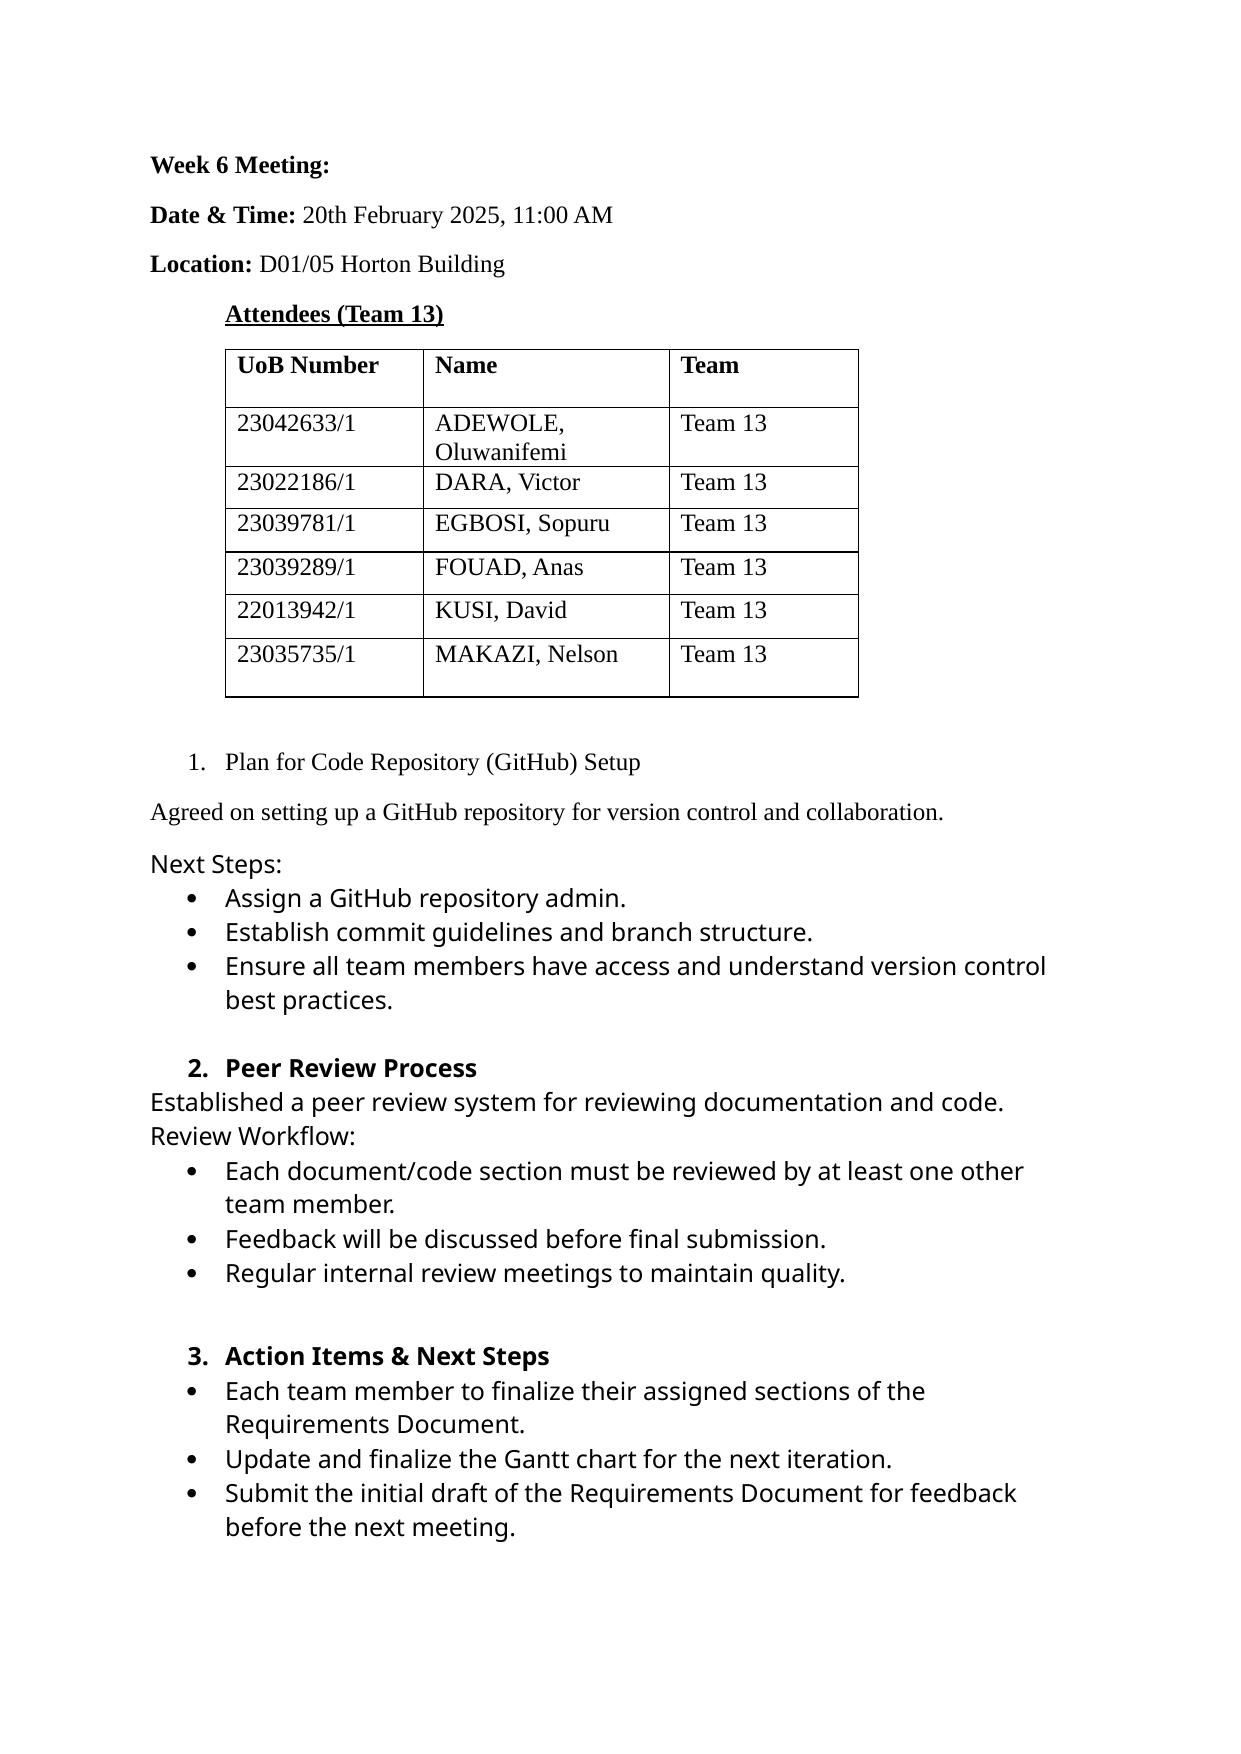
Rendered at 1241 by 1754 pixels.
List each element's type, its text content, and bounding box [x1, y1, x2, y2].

table_cell ADEWOLE, Oluwanifemi [424, 408, 669, 466]
table_cell MAKAZI, Nelson [424, 639, 669, 696]
text Date & Time: 20th February 2025, 11:00 AM [150, 200, 1090, 228]
table_header Name [424, 350, 669, 407]
table_cell Team 13 [670, 595, 858, 638]
list Update and finalize the Gantt chart for the next iteration. [187, 1441, 1090, 1475]
text Established a peer review system for reviewing documentation and code. [150, 1085, 1090, 1119]
list Establish commit guidelines and branch structure. [187, 915, 1090, 949]
table_cell 23022186/1 [226, 467, 423, 507]
table_cell 23035735/1 [226, 639, 423, 696]
table_cell Team 13 [670, 509, 858, 551]
list Peer Review Process [187, 1051, 1090, 1085]
list Ensure all team members have access and understand version control best practices. [187, 949, 1090, 1017]
table_cell EGBOSI, Sopuru [424, 509, 669, 551]
text Review Workflow: [150, 1119, 1090, 1153]
text Location: D01/05 Horton Building [150, 249, 1090, 278]
text Next Steps: [150, 847, 1090, 881]
table_cell 23039781/1 [226, 509, 423, 551]
table_header Team [670, 350, 858, 407]
list Submit the initial draft of the Requirements Document for feedback before the next meeting. [187, 1475, 1090, 1543]
table_cell Team 13 [670, 467, 858, 507]
table_cell FOUAD, Anas [424, 553, 669, 594]
list Each document/code section must be reviewed by at least one other team member. [187, 1153, 1090, 1221]
table_cell Team 13 [670, 639, 858, 696]
list Assign a GitHub repository admin. [187, 881, 1090, 915]
table_cell 22013942/1 [226, 595, 423, 638]
table_header UoB Number [226, 350, 423, 407]
list Action Items & Next Steps [187, 1339, 1090, 1373]
table_cell KUSI, David [424, 595, 669, 638]
text Attendees (Team 13) [225, 299, 1090, 328]
table_cell DARA, Victor [424, 467, 669, 507]
table_cell Team 13 [670, 408, 858, 466]
list Feedback will be discussed before final submission. [187, 1221, 1090, 1255]
table_cell Team 13 [670, 553, 858, 594]
text Week 6 Meeting: [150, 150, 1090, 179]
text Agreed on setting up a GitHub repository for version control and collaboration. [150, 797, 1090, 826]
table_cell 23042633/1 [226, 408, 423, 466]
list Plan for Code Repository (GitHub) Setup [187, 747, 1090, 776]
list Each team member to finalize their assigned sections of the Requirements Document. [187, 1373, 1090, 1441]
table_cell 23039289/1 [226, 553, 423, 594]
list Regular internal review meetings to maintain quality. [187, 1255, 1090, 1289]
